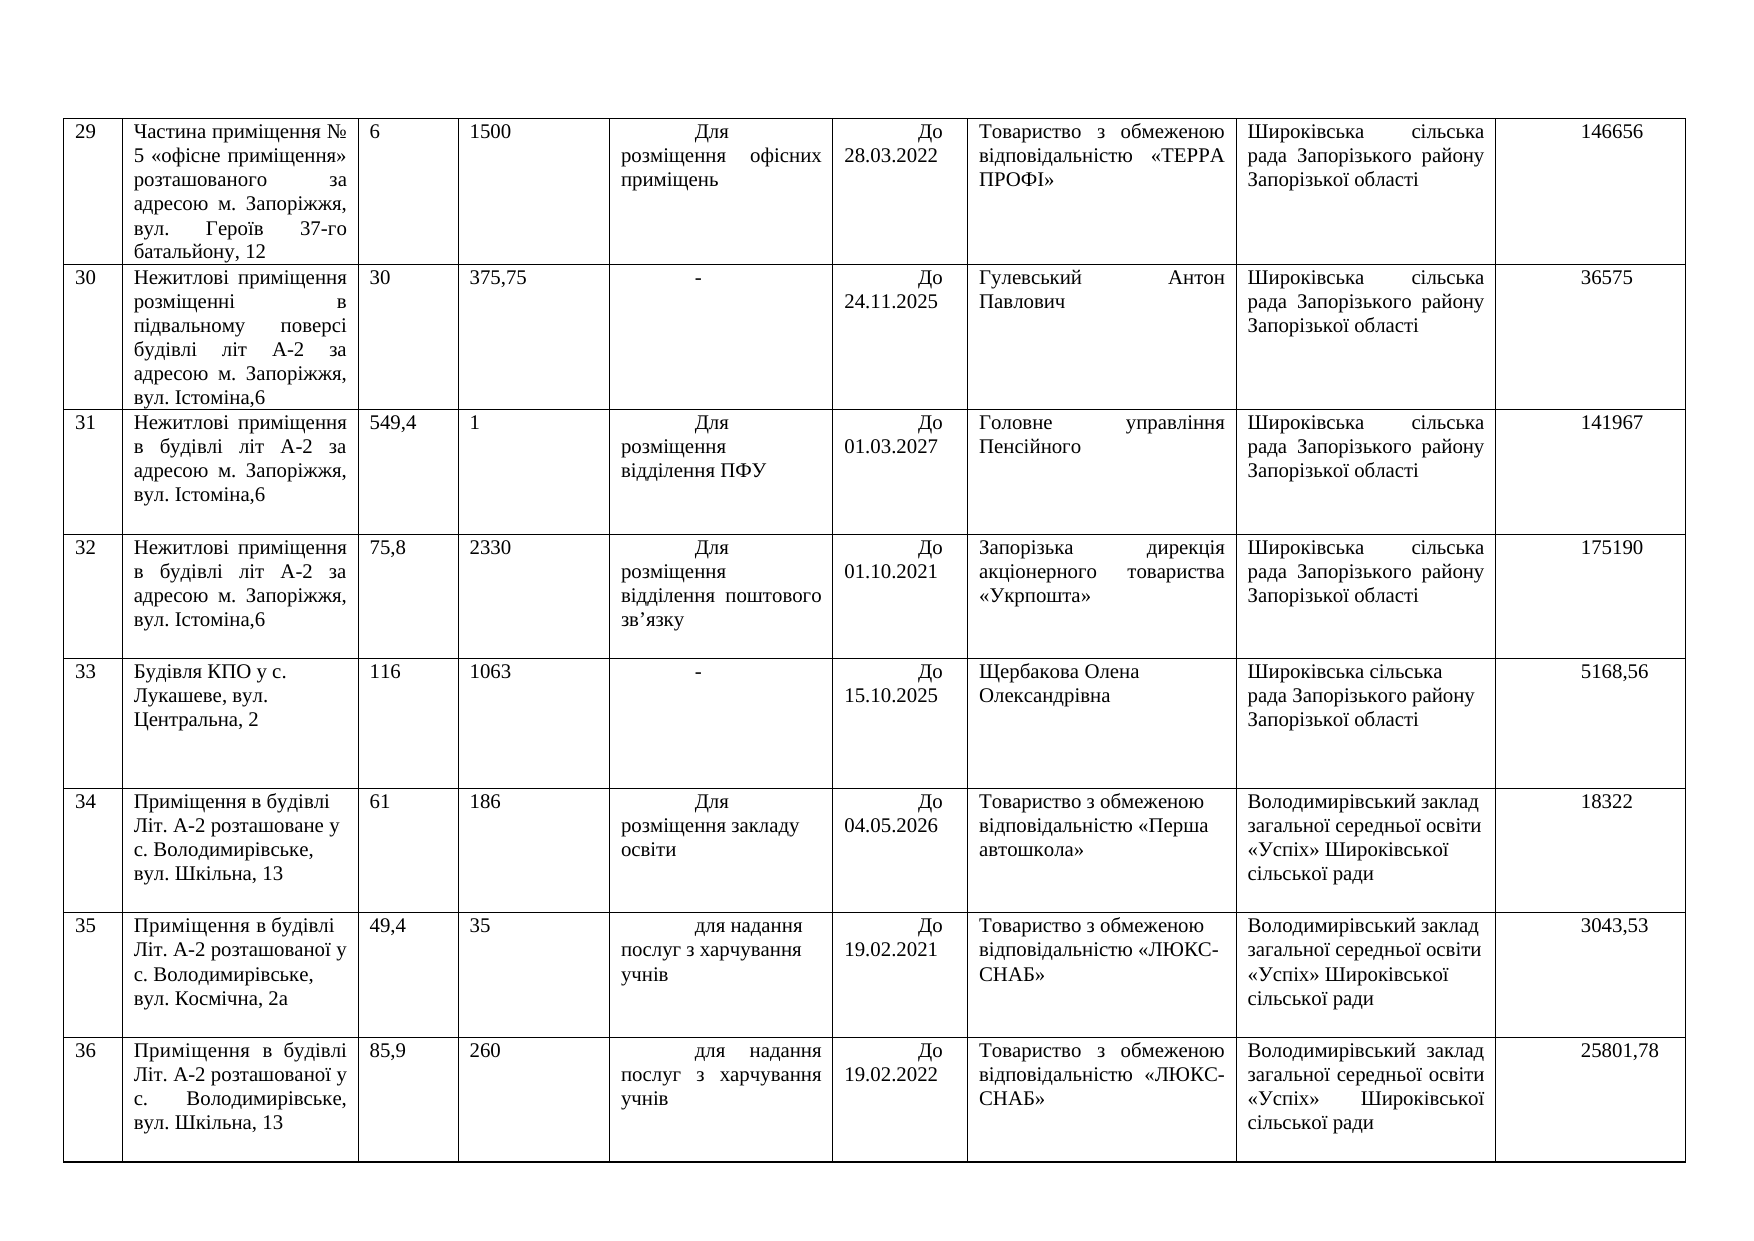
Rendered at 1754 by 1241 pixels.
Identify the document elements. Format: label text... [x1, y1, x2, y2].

table_cell 141967 [1496, 410, 1685, 533]
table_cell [968, 1038, 1236, 1161]
table_cell 549,4 [359, 410, 458, 533]
table_cell Нежитлові приміщення в будівлі літ А-2 за адресою м. Запоріжжя, вул. Істоміна,6 [123, 410, 358, 533]
table_cell 31 [64, 410, 122, 533]
table_cell Широківська сільська рада Запорізького району Запорізької області [1237, 535, 1495, 658]
table_cell - [610, 659, 832, 788]
table_cell 5168,56 [1496, 659, 1685, 788]
table_cell До 19.02.2022 [833, 1038, 967, 1161]
table_cell 30 [359, 265, 458, 409]
table_cell Для розміщення відділення ПФУ [610, 410, 832, 533]
table_cell Широківська сільська рада Запорізького району Запорізької області [1237, 410, 1495, 533]
table_cell Щербакова Олена Олександрівна [968, 659, 1236, 788]
table_cell Товариство з обмеженою відповідальністю «ТЕРРА ПРОФІ» [968, 119, 1236, 263]
table_cell До 15.10.2025 [833, 659, 967, 788]
table_cell 1 [459, 410, 609, 533]
table_cell Володимирівський заклад загальної середньої освіти «Успіх» Широківської сільської ради [1237, 789, 1495, 912]
table_cell Приміщення в будівлі Літ. А-2 розташоване у с. Володимирівське, вул. Шкільна, 13 [123, 789, 358, 912]
table_cell 35 [64, 913, 122, 1037]
table_cell Володимирівський заклад загальної середньої освіти «Успіх» Широківської сільської ради [1237, 913, 1495, 1037]
table_cell 175190 [1496, 535, 1685, 658]
table_cell Нежитлові приміщення розміщенні в підвальному поверсі будівлі літ А-2 за адресою м. Запоріжжя, вул. Істоміна,6 [123, 265, 358, 409]
table_cell 25801,78 [1496, 1038, 1685, 1161]
table_cell 61 [359, 789, 458, 912]
table_cell 85,9 [359, 1038, 458, 1161]
table_cell Товариство з обмеженою відповідальністю «Перша автошкола» [968, 789, 1236, 912]
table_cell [1237, 119, 1495, 263]
table_cell Головне управління Пенсійного [968, 410, 1236, 533]
table_cell 30 [64, 265, 122, 409]
table_cell 75,8 [359, 535, 458, 658]
table_cell До 28.03.2022 [833, 119, 967, 263]
table_cell 36 [64, 1038, 122, 1161]
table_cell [1237, 1038, 1495, 1161]
table_cell 36575 [1496, 265, 1685, 409]
table_cell До 24.11.2025 [833, 265, 967, 409]
table_cell Будівля КПО у с. Лукашеве, вул. Центральна, 2 [123, 659, 358, 788]
table_cell 34 [64, 789, 122, 912]
table_cell 6 [359, 119, 458, 263]
table_cell Частина приміщення № 5 «офісне приміщення» розташованого за адресою м. Запоріжжя, вул. Героїв 37-го батальйону, 12 [123, 119, 358, 263]
table_cell Широківська сільська рада Запорізького району Запорізької області [1237, 265, 1495, 409]
table_cell 1500 [459, 119, 609, 263]
table_cell Для розміщення офісних приміщень [610, 119, 832, 263]
table_cell Запорізька дирекція акціонерного товариства «Укрпошта» [968, 535, 1236, 658]
table_cell 33 [64, 659, 122, 788]
table_cell - [610, 265, 832, 409]
table_cell 146656 [1496, 119, 1685, 263]
table_cell Нежитлові приміщення в будівлі літ А-2 за адресою м. Запоріжжя, вул. Істоміна,6 [123, 535, 358, 658]
table_cell 32 [64, 535, 122, 658]
table_cell До 19.02.2021 [833, 913, 967, 1037]
table_cell 29 [64, 119, 122, 263]
table_cell 116 [359, 659, 458, 788]
table_cell 186 [459, 789, 609, 912]
table_cell Товариство з обмеженою відповідальністю «ЛЮКС-СНАБ» [968, 913, 1236, 1037]
table_cell 1063 [459, 659, 609, 788]
table_cell 35 [459, 913, 609, 1037]
table_cell 260 [459, 1038, 609, 1161]
table_cell До 04.05.2026 [833, 789, 967, 912]
table_cell Широківська сільська рада Запорізького району Запорізької області [1237, 659, 1495, 788]
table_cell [610, 1038, 832, 1161]
table_cell До 01.10.2021 [833, 535, 967, 658]
table_cell 375,75 [459, 265, 609, 409]
table_cell Для розміщення закладу освіти [610, 789, 832, 912]
table_cell 49,4 [359, 913, 458, 1037]
table_cell Приміщення в будівлі Літ. А-2 розташованої у с. Володимирівське, вул. Шкільна, 13 [123, 1038, 358, 1161]
table_cell До 01.03.2027 [833, 410, 967, 533]
table_cell 18322 [1496, 789, 1685, 912]
table_cell 2330 [459, 535, 609, 658]
table_cell для надання послуг з харчування учнів [610, 913, 832, 1037]
table_cell 3043,53 [1496, 913, 1685, 1037]
table_cell Гулевський Антон Павлович [968, 265, 1236, 409]
table_cell Приміщення в будівлі Літ. А-2 розташованої у с. Володимирівське, вул. Космічна, 2а [123, 913, 358, 1037]
table_cell Для розміщення відділення поштового зв’язку [610, 535, 832, 658]
